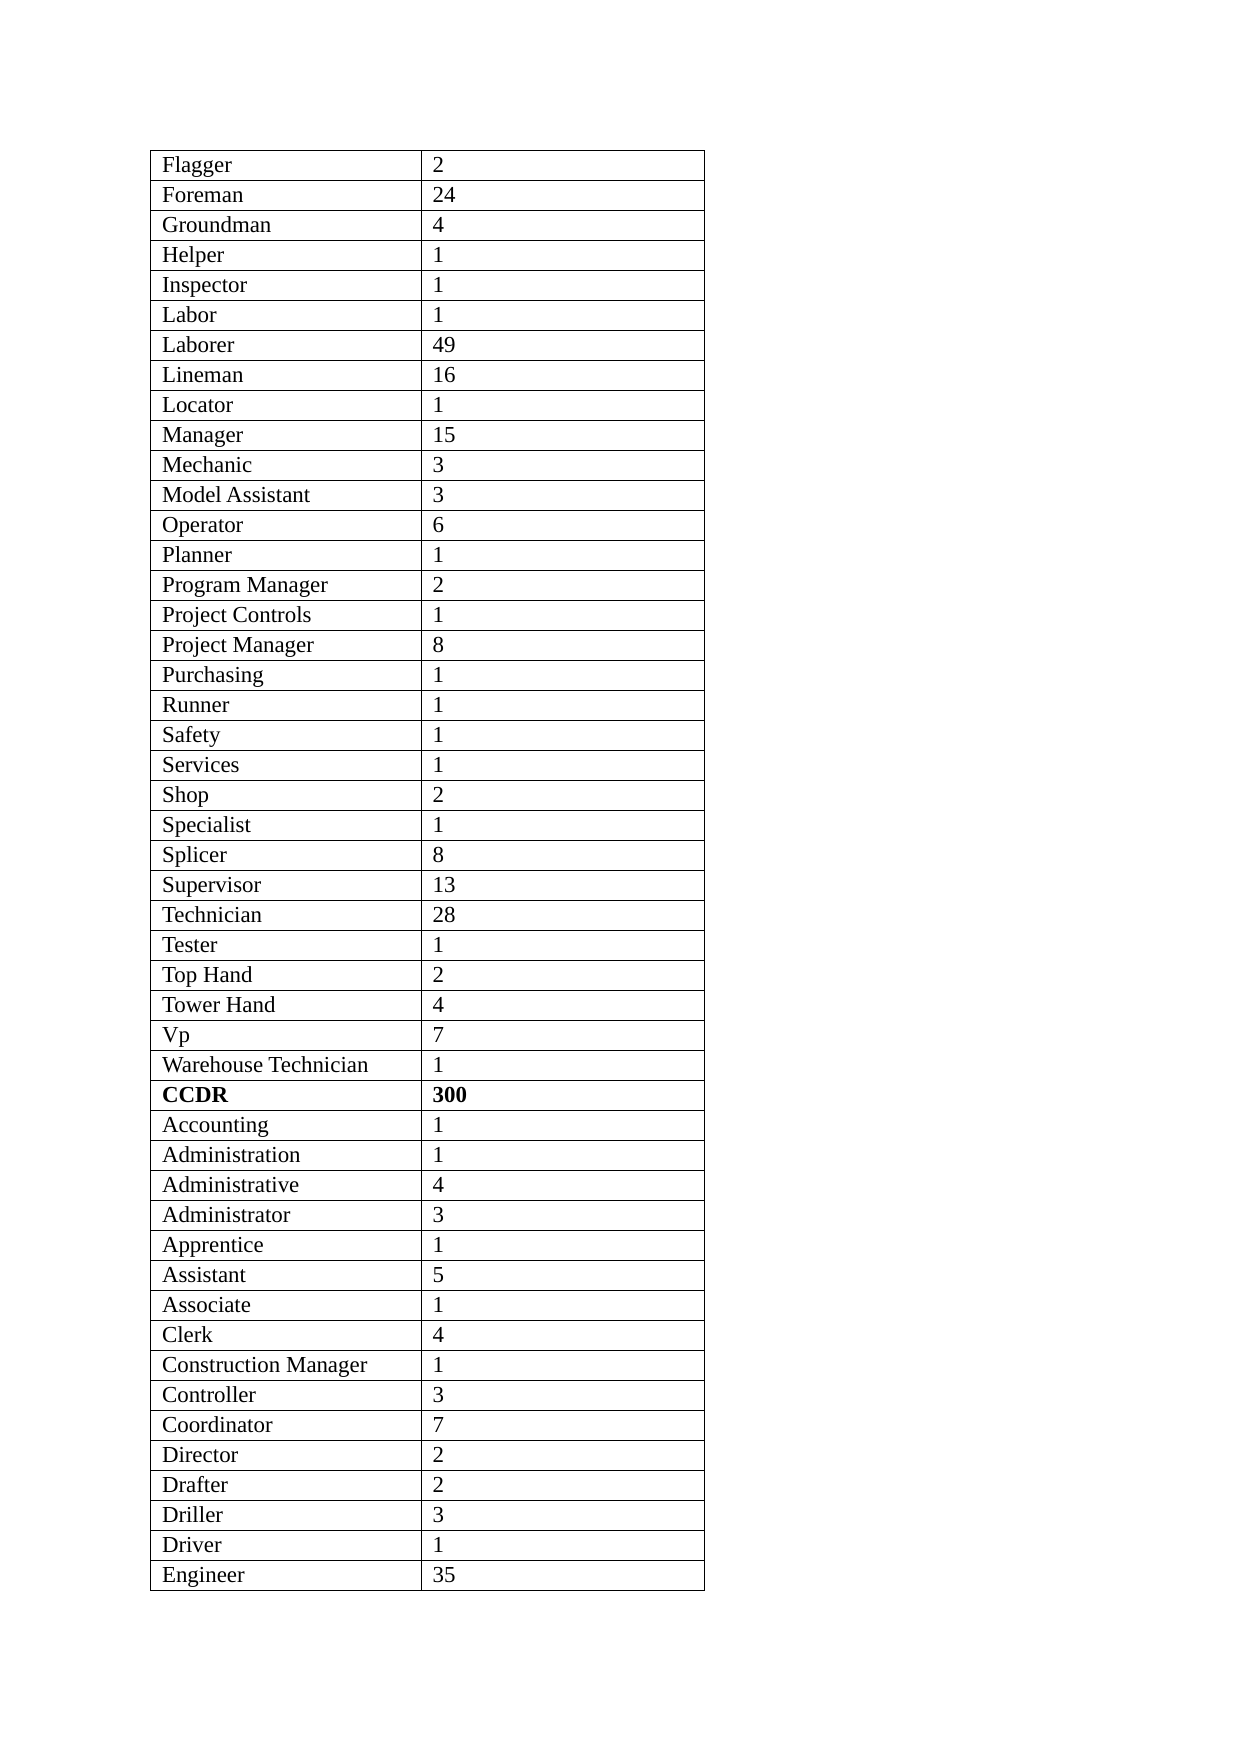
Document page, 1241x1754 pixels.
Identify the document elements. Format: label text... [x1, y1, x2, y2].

table_cell 1 [422, 391, 704, 420]
table_cell Safety [151, 721, 421, 750]
table_cell 3 [422, 1201, 704, 1230]
table_cell 1 [422, 601, 704, 630]
table_cell Specialist [151, 811, 421, 840]
table_cell Shop [151, 781, 421, 810]
table_cell Clerk [151, 1321, 421, 1350]
table_cell Apprentice [151, 1231, 421, 1260]
table_cell Warehouse Technician [151, 1051, 421, 1080]
table_cell 1 [422, 1291, 704, 1320]
table_cell Construction Manager [151, 1351, 421, 1380]
table_cell 1 [422, 691, 704, 720]
table_cell 1 [422, 301, 704, 330]
table_cell Foreman [151, 181, 421, 210]
table_cell Director [151, 1441, 421, 1470]
table_cell Helper [151, 241, 421, 270]
table_cell Project Manager [151, 631, 421, 660]
table_cell 1 [422, 1141, 704, 1170]
table_cell 1 [422, 811, 704, 840]
table_cell Model Assistant [151, 481, 421, 510]
table_cell Tester [151, 931, 421, 960]
table_cell Administration [151, 1141, 421, 1170]
table_cell 8 [422, 841, 704, 870]
table_cell Assistant [151, 1261, 421, 1290]
table_cell 13 [422, 871, 704, 900]
table_cell 3 [422, 451, 704, 480]
table_cell 24 [422, 181, 704, 210]
table_cell 2 [422, 1471, 704, 1500]
table_cell 2 [422, 571, 704, 600]
table_cell Driller [151, 1501, 421, 1530]
table_cell Accounting [151, 1111, 421, 1140]
table_cell Engineer [151, 1561, 421, 1590]
table_cell Program Manager [151, 571, 421, 600]
table_cell 8 [422, 631, 704, 660]
table_cell Purchasing [151, 661, 421, 690]
table_cell Groundman [151, 211, 421, 240]
table_cell 35 [422, 1561, 704, 1590]
table_cell 1 [422, 721, 704, 750]
table_cell 1 [422, 1051, 704, 1080]
table_cell 1 [422, 271, 704, 300]
table_cell 3 [422, 481, 704, 510]
table_cell 1 [422, 1111, 704, 1140]
table_cell Driver [151, 1531, 421, 1560]
table_cell Mechanic [151, 451, 421, 480]
table_cell Laborer [151, 331, 421, 360]
table_cell Runner [151, 691, 421, 720]
table_cell Planner [151, 541, 421, 570]
table_cell Controller [151, 1381, 421, 1410]
table_cell Flagger [151, 151, 421, 180]
table_cell 2 [422, 781, 704, 810]
table_cell 5 [422, 1261, 704, 1290]
table_cell 1 [422, 241, 704, 270]
table_cell 1 [422, 751, 704, 780]
table_cell Drafter [151, 1471, 421, 1500]
table_cell 4 [422, 1171, 704, 1200]
table_cell Operator [151, 511, 421, 540]
table_cell Manager [151, 421, 421, 450]
table_cell 7 [422, 1021, 704, 1050]
table_cell CCDR [151, 1081, 421, 1110]
table_cell Associate [151, 1291, 421, 1320]
table_cell Lineman [151, 361, 421, 390]
table_cell Tower Hand [151, 991, 421, 1020]
table_cell 4 [422, 211, 704, 240]
table_cell 3 [422, 1381, 704, 1410]
table_cell 15 [422, 421, 704, 450]
table_cell Services [151, 751, 421, 780]
table_cell Locator [151, 391, 421, 420]
table_cell 1 [422, 541, 704, 570]
table_cell 7 [422, 1411, 704, 1440]
table_cell 1 [422, 661, 704, 690]
table_cell Coordinator [151, 1411, 421, 1440]
table_cell Splicer [151, 841, 421, 870]
table_cell Vp [151, 1021, 421, 1050]
table_cell 1 [422, 1231, 704, 1260]
table_cell Administrator [151, 1201, 421, 1230]
table_cell 4 [422, 1321, 704, 1350]
table_cell Technician [151, 901, 421, 930]
table_cell 2 [422, 961, 704, 990]
table_cell 2 [422, 151, 704, 180]
table_cell Inspector [151, 271, 421, 300]
table_cell 49 [422, 331, 704, 360]
table_cell 28 [422, 901, 704, 930]
table_cell 3 [422, 1501, 704, 1530]
table_cell Labor [151, 301, 421, 330]
table_cell 16 [422, 361, 704, 390]
table_cell 1 [422, 931, 704, 960]
table_cell Top Hand [151, 961, 421, 990]
table_cell 1 [422, 1531, 704, 1560]
table_cell Administrative [151, 1171, 421, 1200]
table_cell 2 [422, 1441, 704, 1470]
table_cell 4 [422, 991, 704, 1020]
table_cell 1 [422, 1351, 704, 1380]
table_cell Supervisor [151, 871, 421, 900]
table_cell 300 [422, 1081, 704, 1110]
table_cell Project Controls [151, 601, 421, 630]
table_cell 6 [422, 511, 704, 540]
